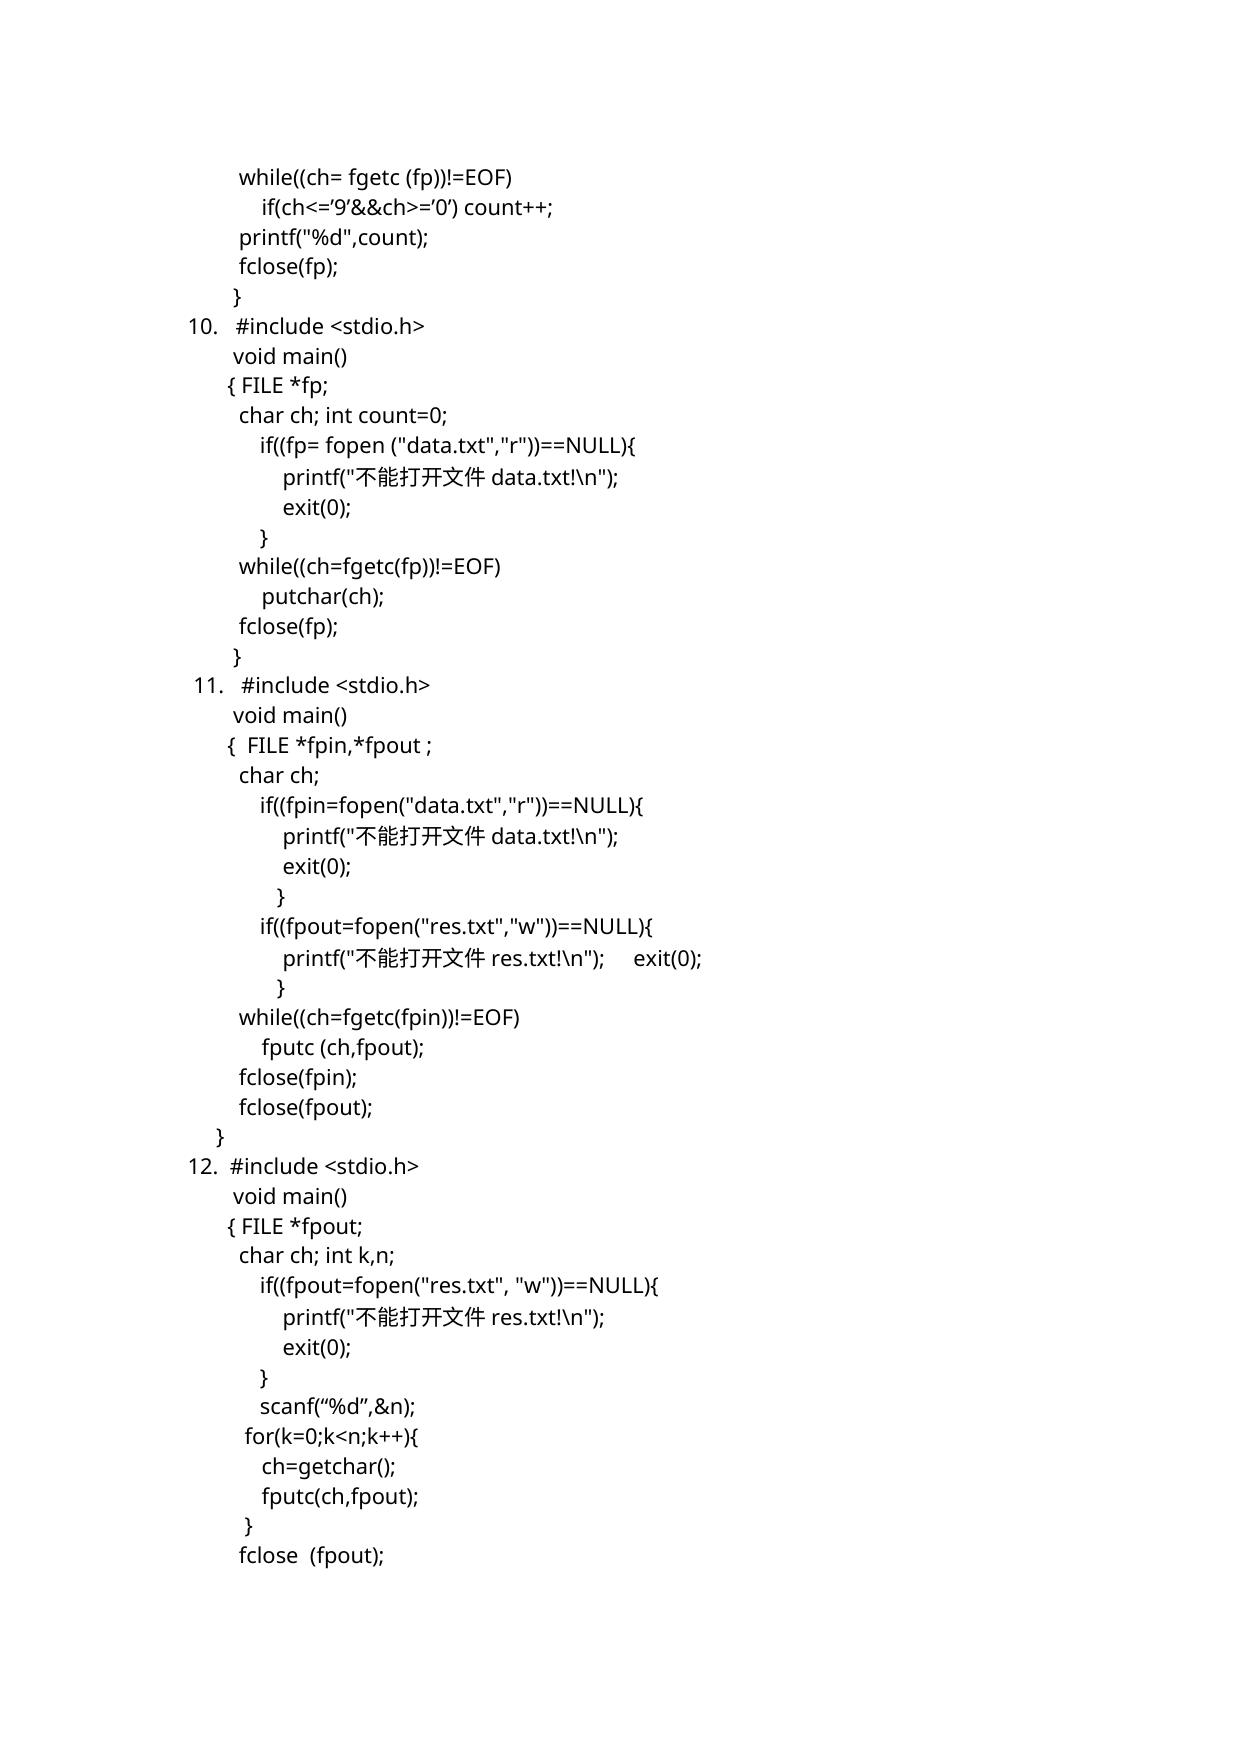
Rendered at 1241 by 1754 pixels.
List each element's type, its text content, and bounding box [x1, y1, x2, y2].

text while((ch=fgetc(fpin))!=EOF) [187, 1002, 1053, 1032]
text printf("不能打开文件data.txt!\n"); [187, 819, 1053, 851]
text ch=getchar(); [187, 1451, 1053, 1481]
text for(k=0;k<n;k++){ [187, 1421, 1053, 1451]
text if((fpout=fopen("res.txt","w"))==NULL){ [187, 911, 1053, 941]
text printf("不能打开文件res.txt!\n"); exit(0); [187, 941, 1053, 972]
text } [187, 641, 1053, 670]
text char ch; int count=0; [187, 400, 1053, 430]
text } [187, 521, 1053, 551]
text exit(0); [187, 492, 1053, 521]
text fclose (fpout); [187, 1540, 1053, 1570]
text exit(0); [187, 1332, 1053, 1362]
text 11. #include <stdio.h> [187, 670, 1053, 700]
text { FILE *fpout; [187, 1211, 1053, 1240]
text printf("不能打开文件res.txt!\n"); [187, 1300, 1053, 1332]
text } [187, 1511, 1053, 1540]
text fputc(ch,fpout); [187, 1481, 1053, 1511]
text printf("%d",count); [187, 222, 1053, 251]
text fclose(fp); [187, 611, 1053, 641]
text if((fp= fopen ("data.txt","r"))==NULL){ [187, 430, 1053, 460]
text scanf(“%d”,&n); [187, 1391, 1053, 1421]
text putchar(ch); [187, 581, 1053, 611]
text void main() [187, 1181, 1053, 1211]
text if(ch<=’9’&&ch>=’0’) count++; [187, 192, 1053, 222]
text } [187, 972, 1053, 1002]
text if((fpin=fopen("data.txt","r"))==NULL){ [187, 789, 1053, 819]
text } [187, 1121, 1053, 1151]
text while((ch=fgetc(fp))!=EOF) [187, 551, 1053, 581]
text fclose(fpin); [187, 1062, 1053, 1091]
text } [187, 281, 1053, 311]
text fclose(fp); [187, 251, 1053, 281]
text 10. #include <stdio.h> [187, 311, 1053, 341]
text exit(0); [187, 851, 1053, 881]
text void main() [187, 341, 1053, 371]
text } [187, 881, 1053, 911]
text } [187, 1362, 1053, 1391]
text char ch; [187, 760, 1053, 789]
text void main() [187, 700, 1053, 730]
text { FILE *fpin,*fpout ; [187, 730, 1053, 760]
text 12. #include <stdio.h> [187, 1151, 1053, 1181]
text if((fpout=fopen("res.txt", "w"))==NULL){ [187, 1270, 1053, 1300]
text printf("不能打开文件data.txt!\n"); [187, 460, 1053, 492]
text fputc (ch,fpout); [187, 1032, 1053, 1062]
text while((ch= fgetc (fp))!=EOF) [187, 162, 1053, 192]
text { FILE *fp; [187, 371, 1053, 400]
text fclose(fpout); [187, 1091, 1053, 1121]
text char ch; int k,n; [187, 1240, 1053, 1270]
